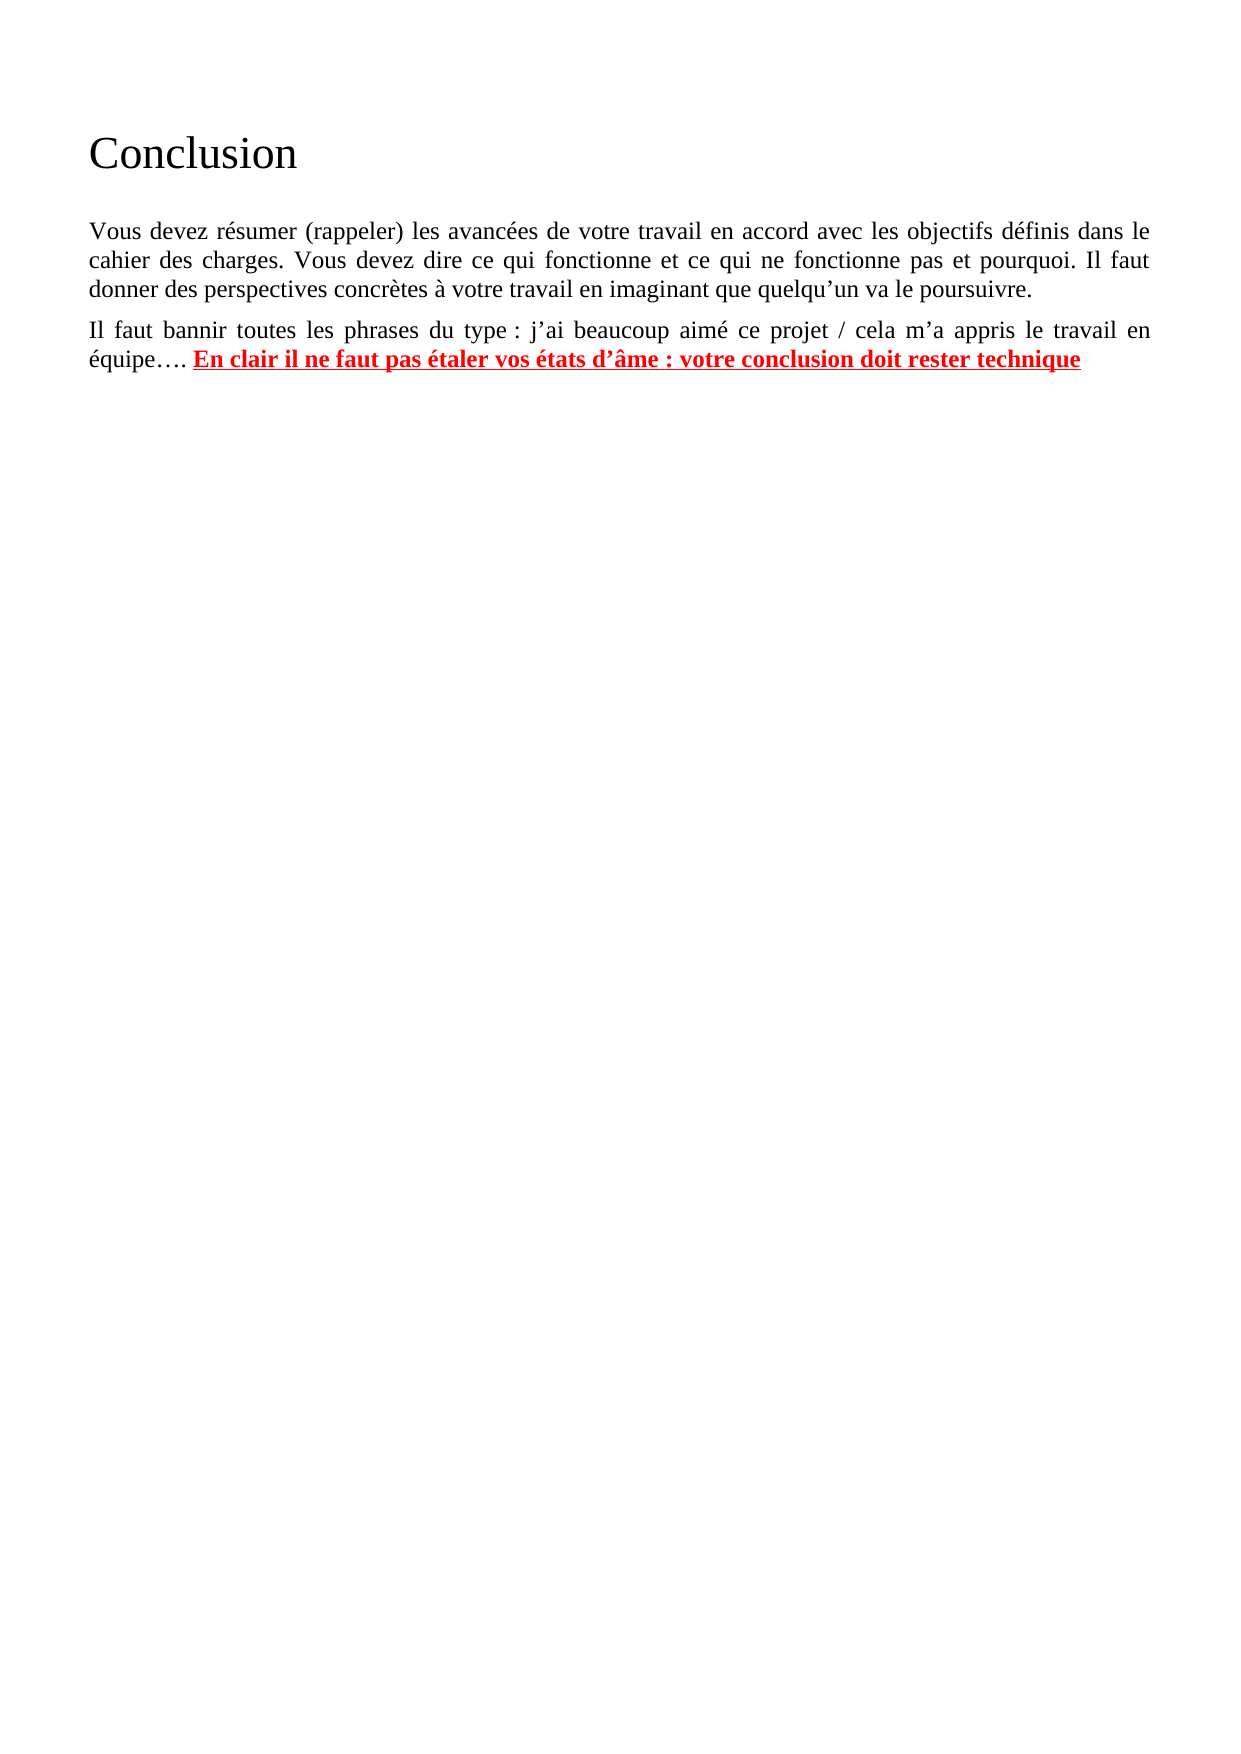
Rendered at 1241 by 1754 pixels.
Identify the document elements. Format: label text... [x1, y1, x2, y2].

subtitle Conclusion [89, 126, 1152, 179]
text Vous devez résumer (rappeler) les avancées de votre travail en accord avec les objectifs définis dans le cahier des charges. Vous devez dire ce qui fonctionne et ce qui ne fonctionne pas et pourquoi. Il faut donner des perspectives concrètes à votre travail en imaginant que quelqu’un va le poursuivre. [89, 216, 1152, 303]
text Il faut bannir toutes les phrases du type : j’ai beaucoup aimé ce projet / cela m’a appris le travail en équipe…. En clair il ne faut pas étaler vos états d’âme : votre conclusion doit rester technique [89, 315, 1152, 373]
